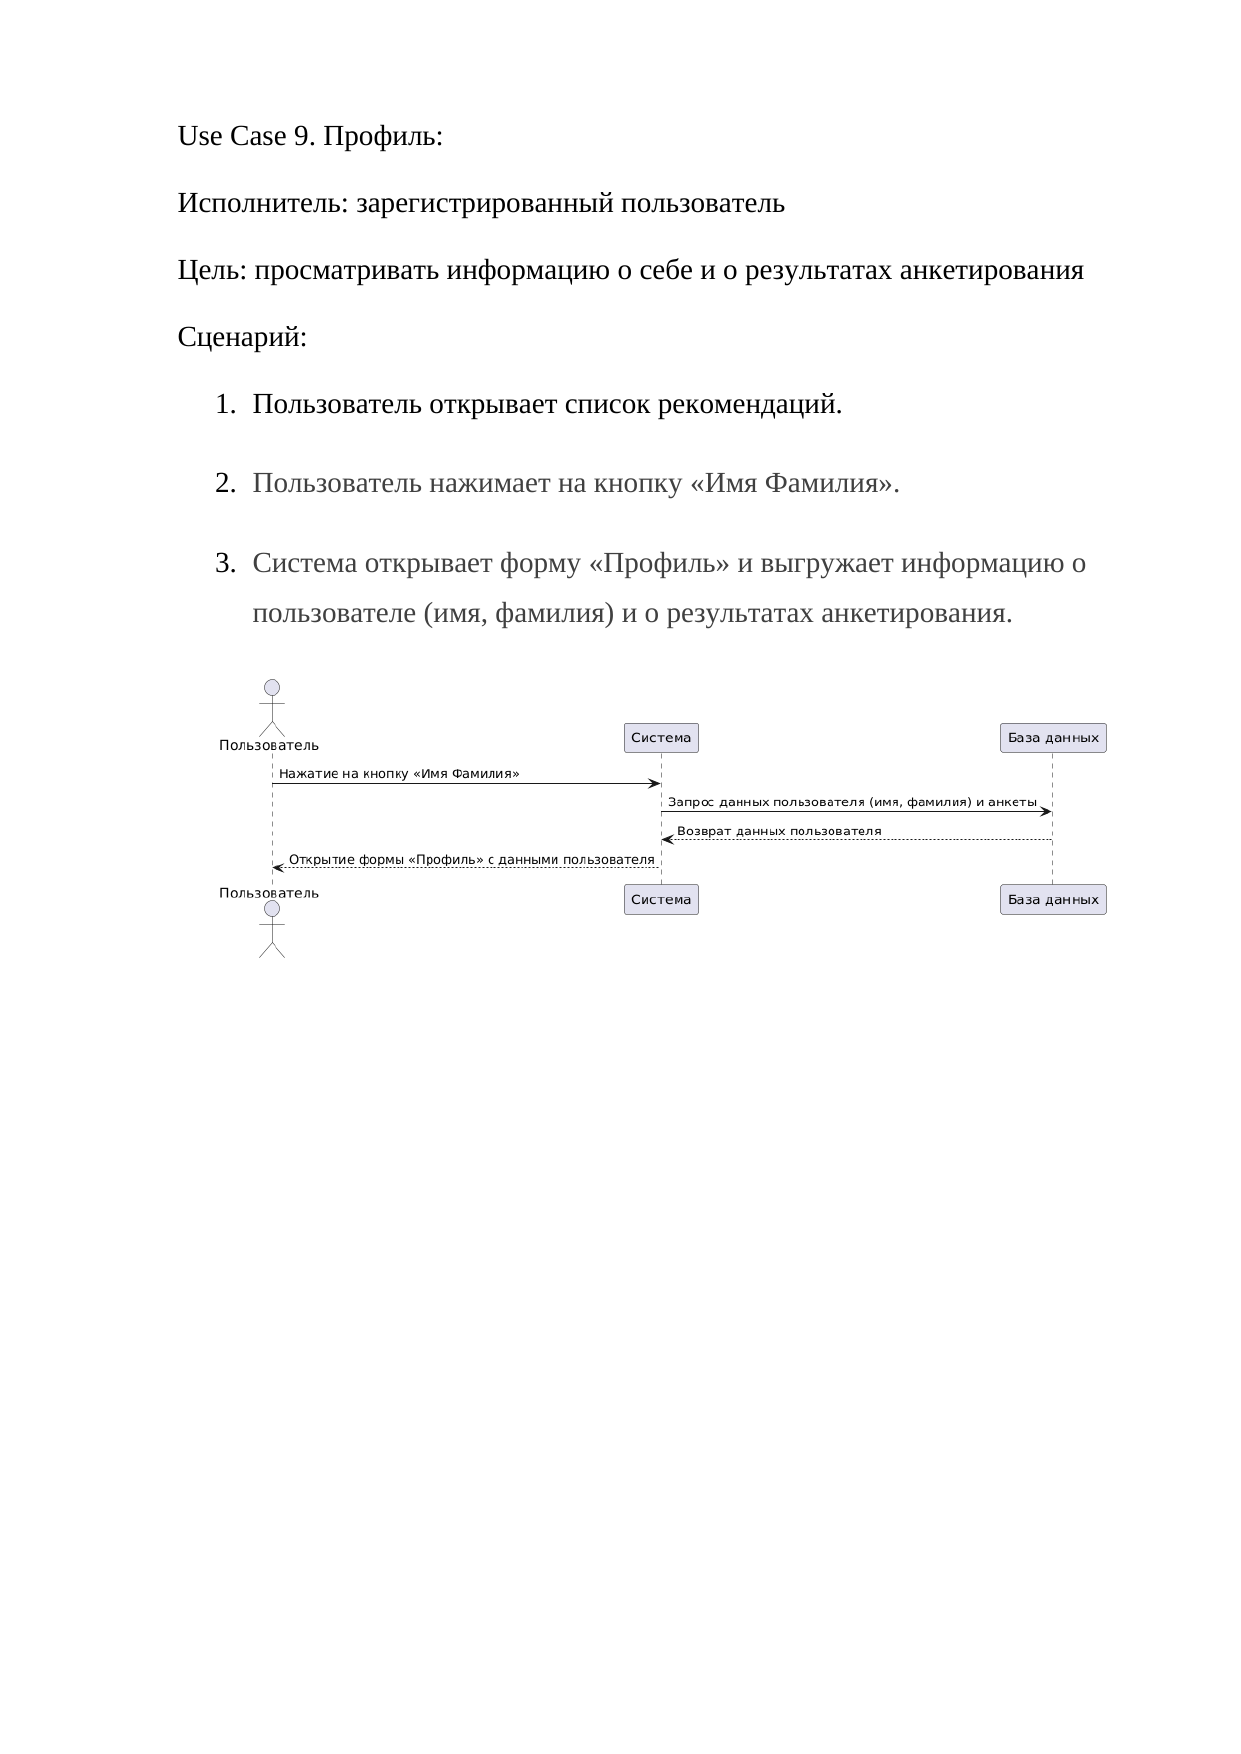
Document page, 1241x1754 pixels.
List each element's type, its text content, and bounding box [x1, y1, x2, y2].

list Пользователь открывает список рекомендаций. [215, 386, 1152, 419]
text Сценарий: [177, 319, 1152, 353]
picture [214, 674, 1110, 962]
list Система открывает форму «Профиль» и выгружает информацию о пользователе (имя, фамилия) и о результатах анкетирования. [215, 545, 1152, 629]
text Цель: просматривать информацию о себе и о результатах анкетирования [177, 252, 1152, 286]
list Пользователь нажимает на кнопку «Имя Фамилия». [215, 466, 1152, 499]
text Use Case 9. Профиль: [177, 118, 1152, 152]
text Исполнитель: зарегистрированный пользователь [177, 185, 1152, 219]
